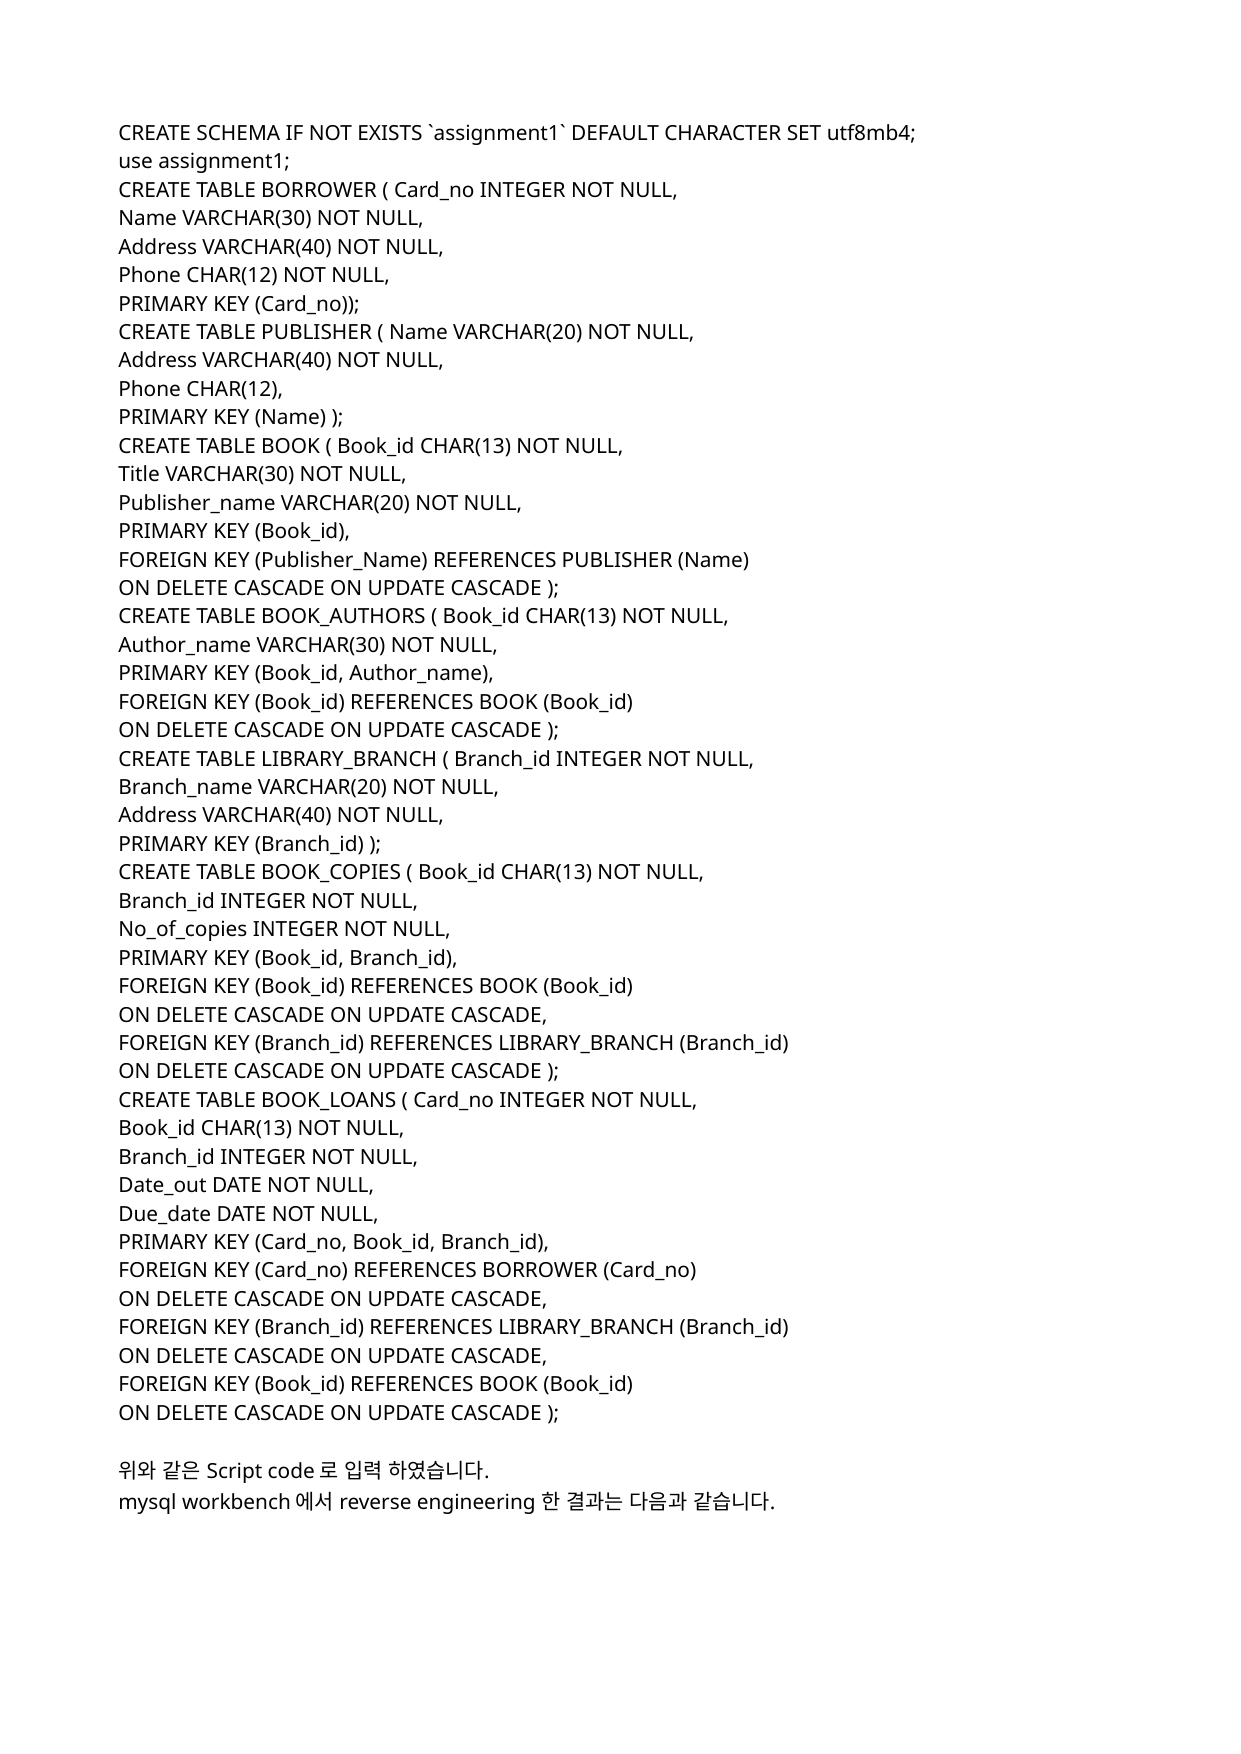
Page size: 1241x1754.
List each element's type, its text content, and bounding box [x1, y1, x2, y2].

text FOREIGN KEY (Book_id) REFERENCES BOOK (Book_id) [118, 1369, 1122, 1398]
text Address VARCHAR(40) NOT NULL, [118, 801, 1122, 829]
text Title VARCHAR(30) NOT NULL, [118, 459, 1122, 488]
text ON DELETE CASCADE ON UPDATE CASCADE ); 위와 같은 Script code로 입력 하였습니다. mysql workbench에서 reverse engineering 한 결과는 다음과 같습니다. 정상적으로 reversed engineering 이 된 것을 알 수 있습니다. [118, 1398, 1122, 1515]
text PRIMARY KEY (Card_no, Book_id, Branch_id), [118, 1227, 1122, 1256]
text ON DELETE CASCADE ON UPDATE CASCADE ); [118, 573, 1122, 602]
text FOREIGN KEY (Book_id) REFERENCES BOOK (Book_id) [118, 971, 1122, 1000]
text FOREIGN KEY (Branch_id) REFERENCES LIBRARY_BRANCH (Branch_id) [118, 1028, 1122, 1057]
text FOREIGN KEY (Branch_id) REFERENCES LIBRARY_BRANCH (Branch_id) [118, 1312, 1122, 1341]
text Phone CHAR(12) NOT NULL, [118, 260, 1122, 289]
text Date_out DATE NOT NULL, [118, 1170, 1122, 1199]
text Name VARCHAR(30) NOT NULL, [118, 203, 1122, 232]
text use assignment1; [118, 147, 1122, 175]
text CREATE TABLE LIBRARY_BRANCH ( Branch_id INTEGER NOT NULL, [118, 744, 1122, 772]
text PRIMARY KEY (Book_id, Branch_id), [118, 943, 1122, 971]
text Branch_name VARCHAR(20) NOT NULL, [118, 772, 1122, 801]
text Address VARCHAR(40) NOT NULL, [118, 232, 1122, 260]
text Book_id CHAR(13) NOT NULL, [118, 1113, 1122, 1142]
text CREATE TABLE BORROWER ( Card_no INTEGER NOT NULL, [118, 175, 1122, 203]
text PRIMARY KEY (Card_no)); [118, 289, 1122, 317]
text PRIMARY KEY (Book_id, Author_name), [118, 658, 1122, 687]
text CREATE TABLE BOOK_LOANS ( Card_no INTEGER NOT NULL, [118, 1085, 1122, 1113]
text ON DELETE CASCADE ON UPDATE CASCADE, [118, 1000, 1122, 1028]
text PRIMARY KEY (Branch_id) ); [118, 829, 1122, 857]
text ON DELETE CASCADE ON UPDATE CASCADE, [118, 1341, 1122, 1369]
text CREATE TABLE PUBLISHER ( Name VARCHAR(20) NOT NULL, [118, 317, 1122, 346]
text CREATE TABLE BOOK_AUTHORS ( Book_id CHAR(13) NOT NULL, [118, 602, 1122, 630]
text FOREIGN KEY (Book_id) REFERENCES BOOK (Book_id) [118, 687, 1122, 715]
text Address VARCHAR(40) NOT NULL, [118, 346, 1122, 374]
text CREATE TABLE BOOK ( Book_id CHAR(13) NOT NULL, [118, 431, 1122, 459]
text Due_date DATE NOT NULL, [118, 1199, 1122, 1227]
text FOREIGN KEY (Publisher_Name) REFERENCES PUBLISHER (Name) [118, 545, 1122, 573]
text CREATE SCHEMA IF NOT EXISTS `assignment1` DEFAULT CHARACTER SET utf8mb4; [118, 118, 1122, 147]
text ON DELETE CASCADE ON UPDATE CASCADE ); [118, 1057, 1122, 1085]
text Author_name VARCHAR(30) NOT NULL, [118, 630, 1122, 658]
text Branch_id INTEGER NOT NULL, [118, 1142, 1122, 1170]
text Branch_id INTEGER NOT NULL, [118, 886, 1122, 914]
text ON DELETE CASCADE ON UPDATE CASCADE ); [118, 715, 1122, 744]
text ON DELETE CASCADE ON UPDATE CASCADE, [118, 1284, 1122, 1312]
text FOREIGN KEY (Card_no) REFERENCES BORROWER (Card_no) [118, 1256, 1122, 1284]
text CREATE TABLE BOOK_COPIES ( Book_id CHAR(13) NOT NULL, [118, 857, 1122, 886]
text Publisher_name VARCHAR(20) NOT NULL, [118, 488, 1122, 516]
text No_of_copies INTEGER NOT NULL, [118, 914, 1122, 943]
text PRIMARY KEY (Name) ); [118, 402, 1122, 431]
text PRIMARY KEY (Book_id), [118, 516, 1122, 545]
text Phone CHAR(12), [118, 374, 1122, 402]
